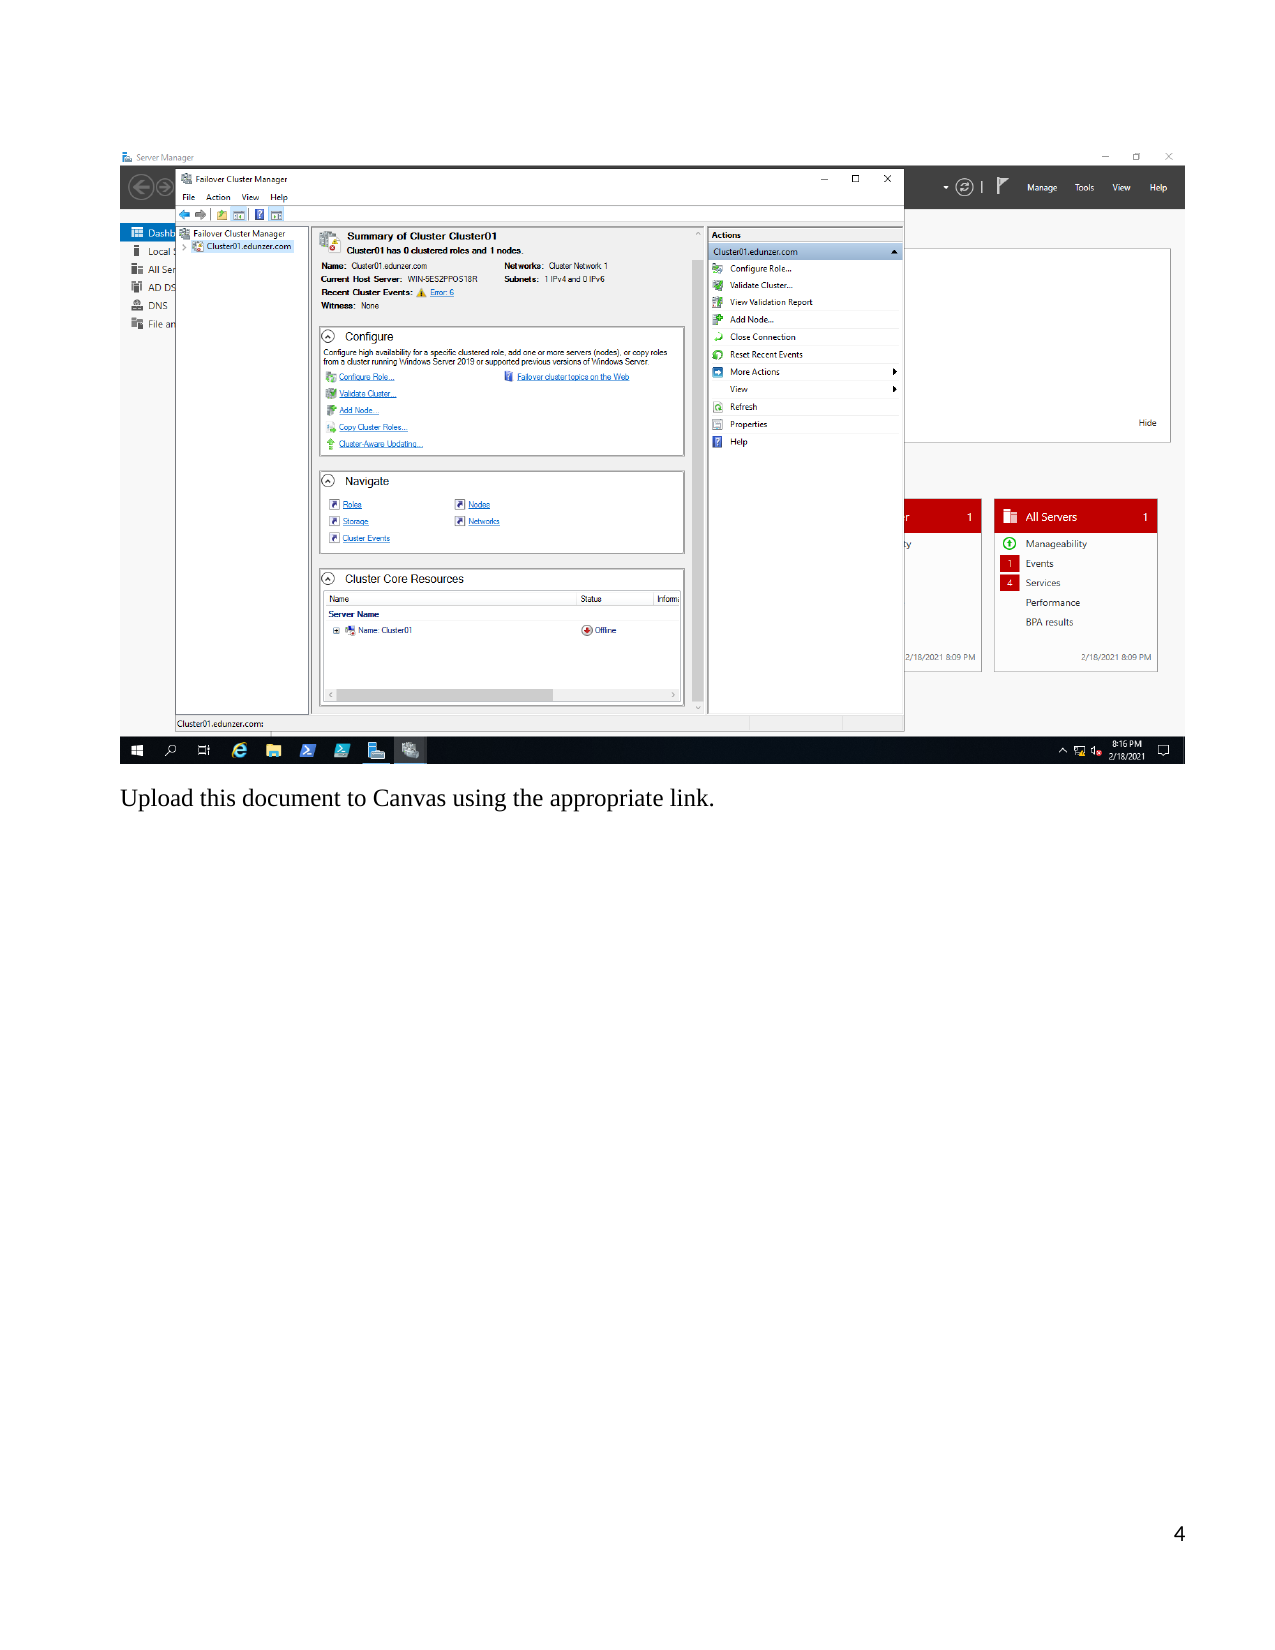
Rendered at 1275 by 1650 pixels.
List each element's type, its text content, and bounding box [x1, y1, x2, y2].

text Upload this document to Canvas using the appropriate link. [120, 783, 1185, 812]
picture [120, 150, 1185, 764]
